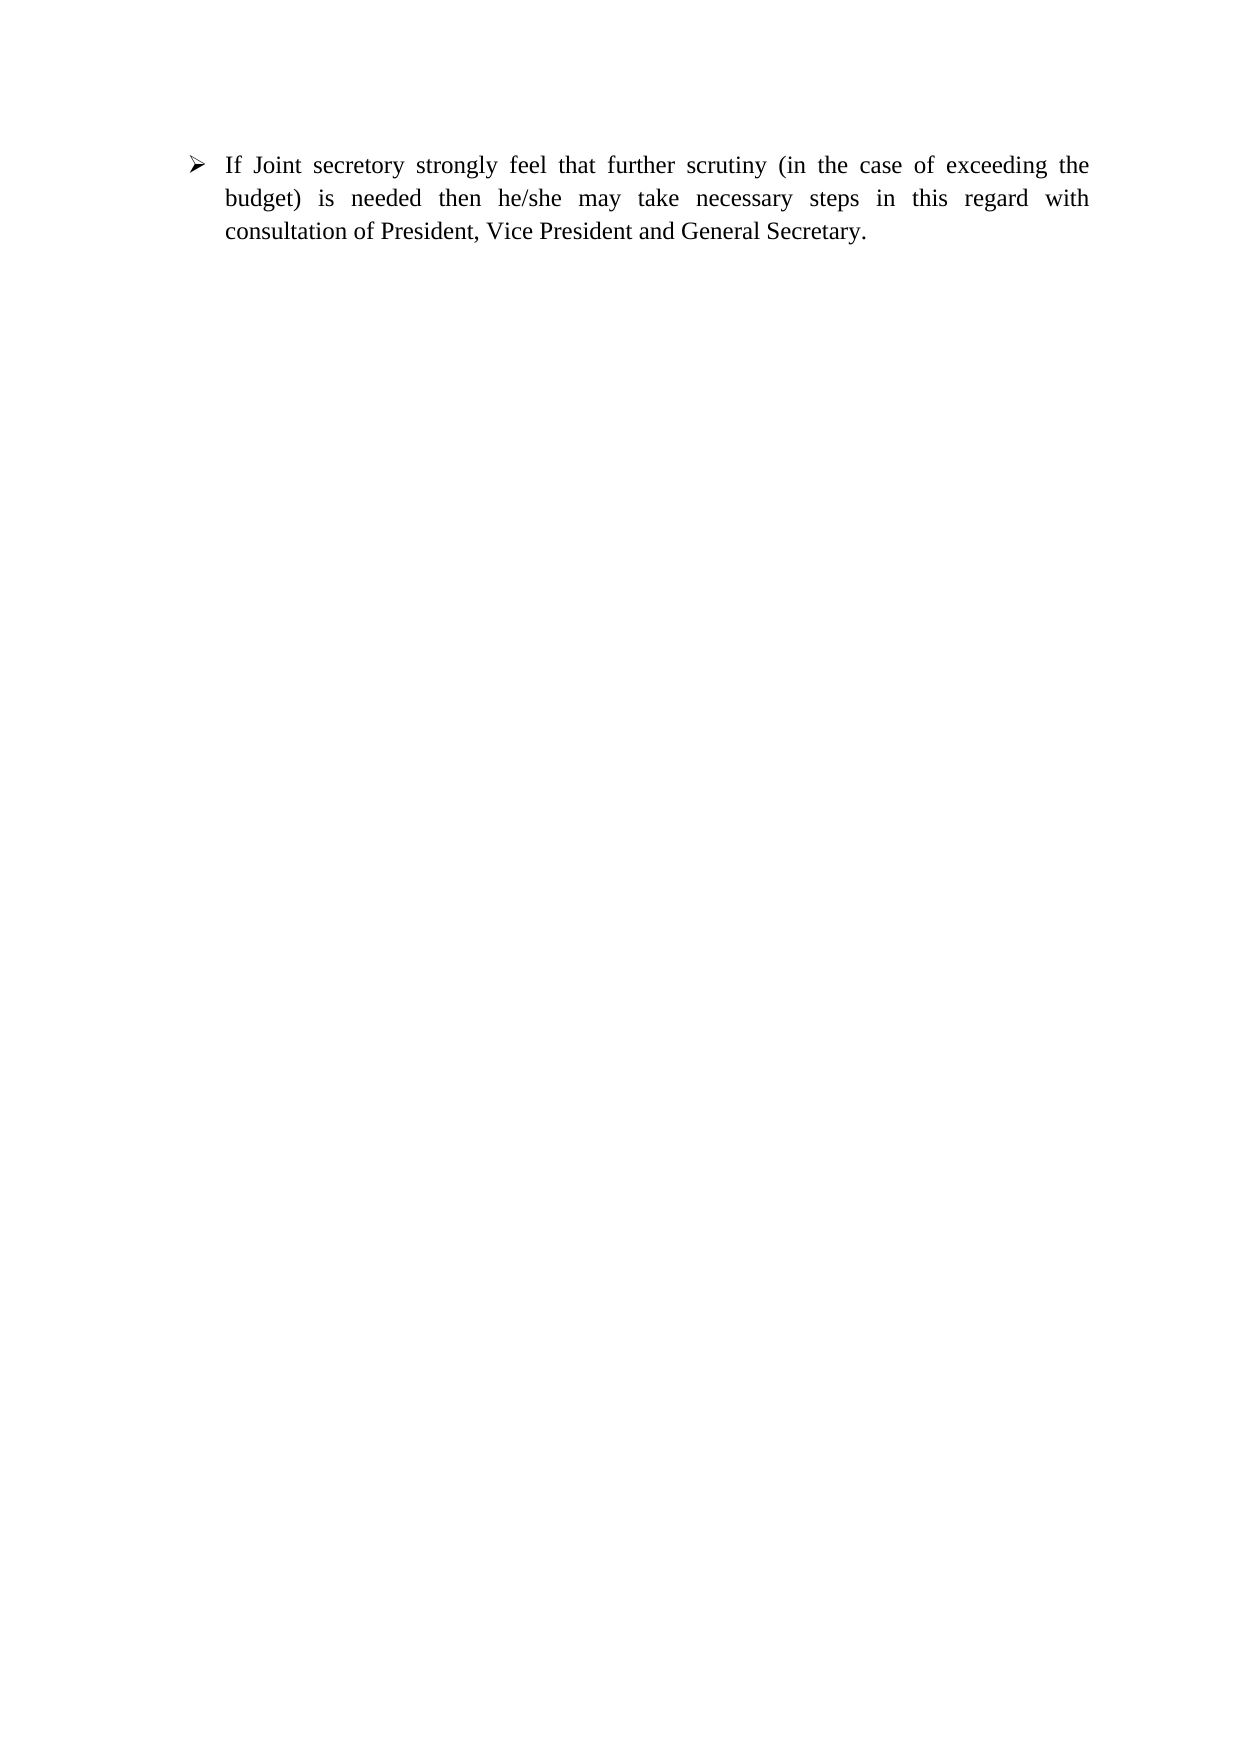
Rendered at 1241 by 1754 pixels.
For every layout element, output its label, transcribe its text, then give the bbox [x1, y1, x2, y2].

list If Joint secretory strongly feel that further scrutiny (in the case of exceeding the budget) is needed then he/she may take necessary steps in this regard with consultation of President, Vice President and General Secretary. [187, 150, 1090, 245]
